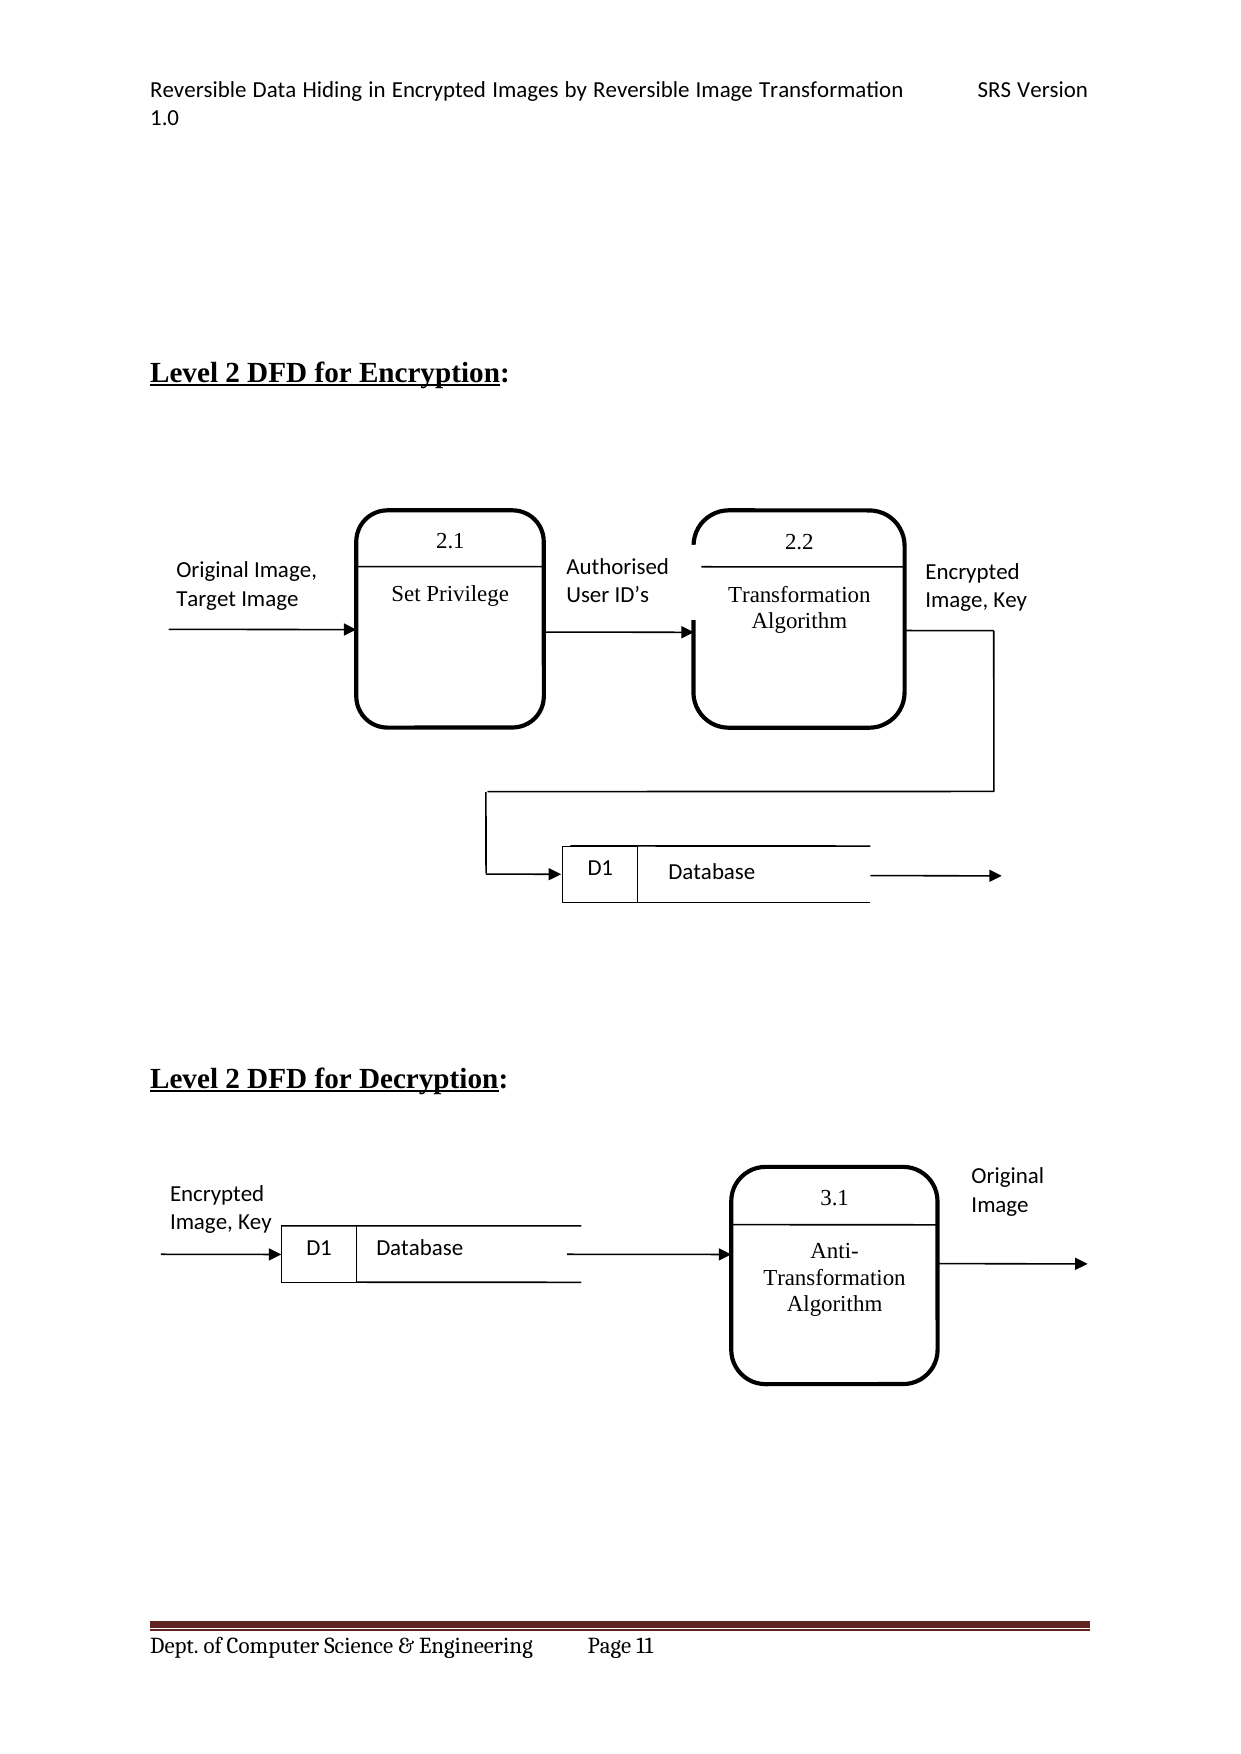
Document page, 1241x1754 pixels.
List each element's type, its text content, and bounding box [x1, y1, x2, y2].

text Level 2 DFD for Encryption: [150, 355, 1090, 389]
text Level 2 DFD for Decryption: [150, 1061, 1090, 1095]
